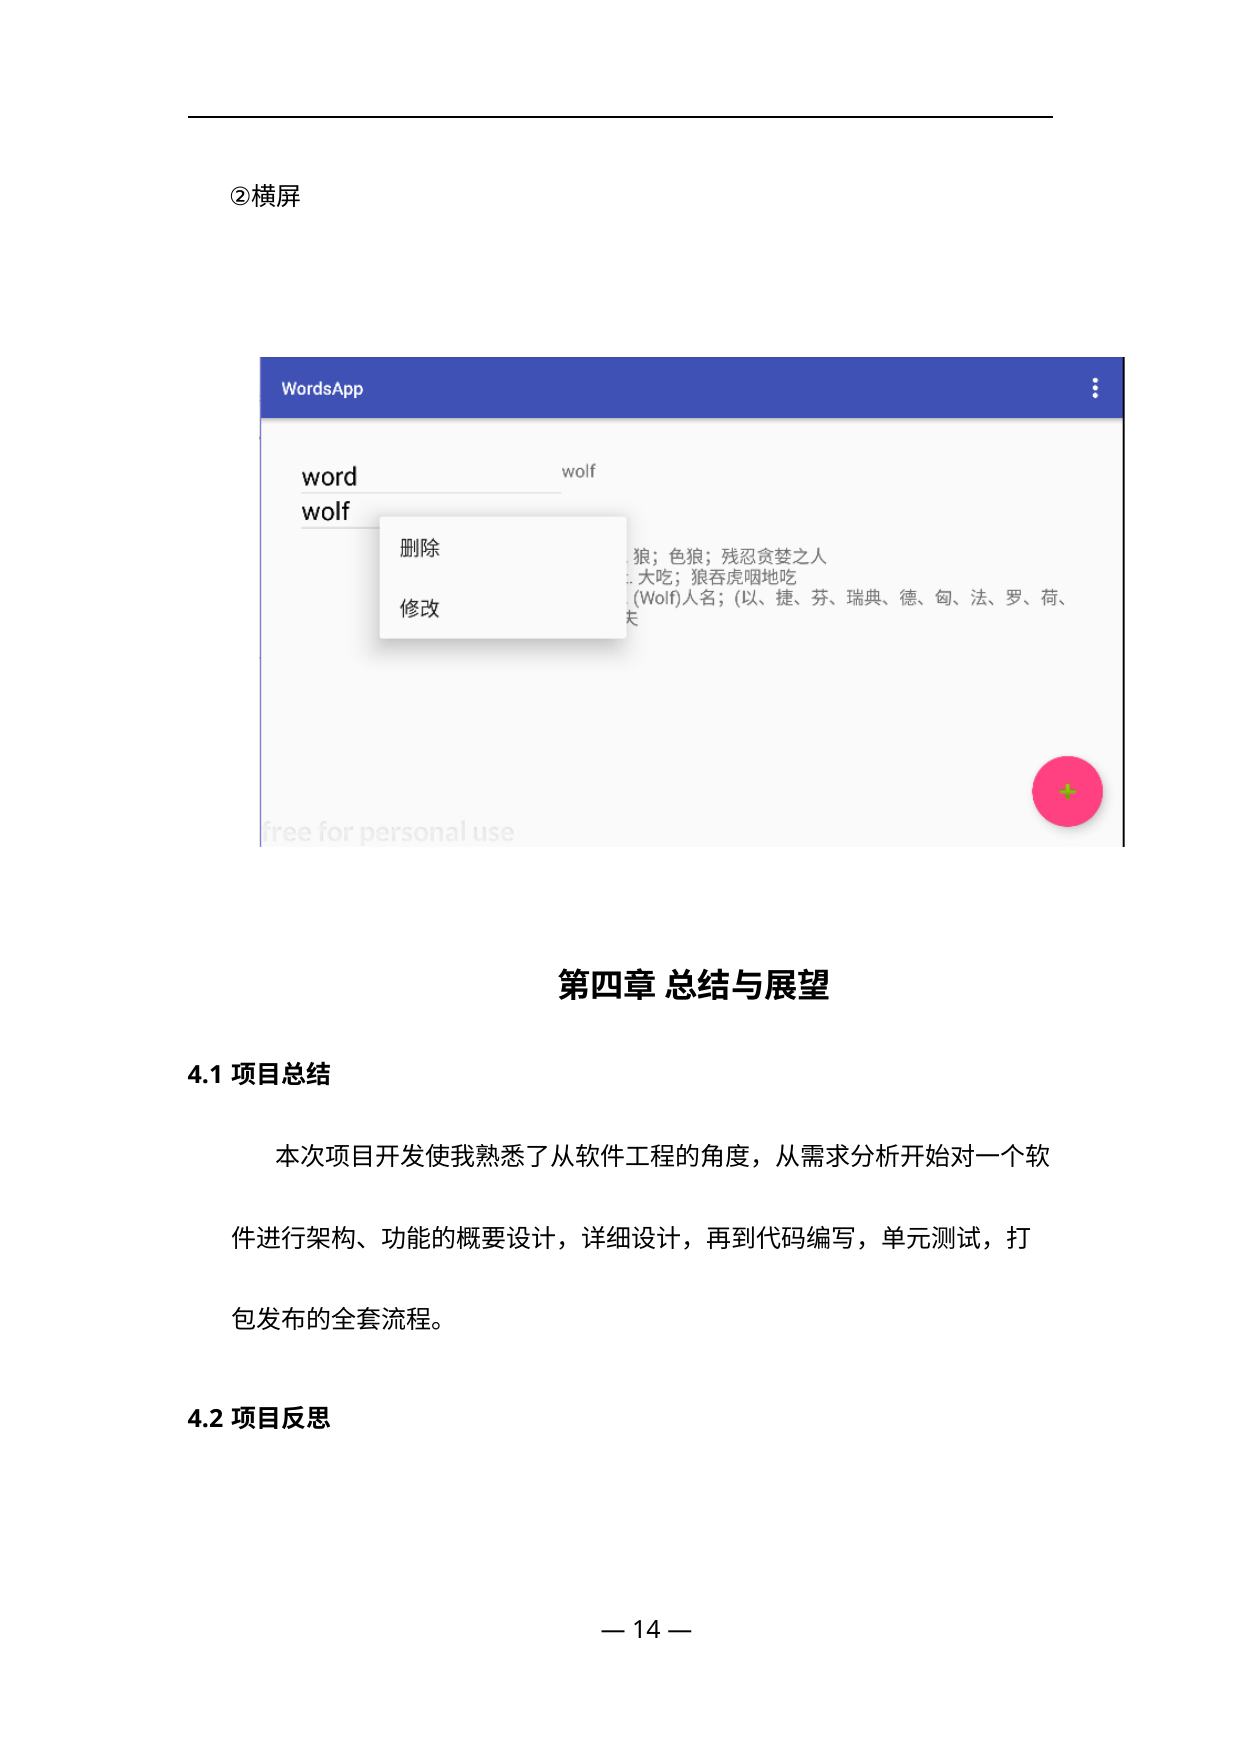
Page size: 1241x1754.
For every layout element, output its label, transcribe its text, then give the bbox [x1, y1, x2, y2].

text 4.1 项目总结 [187, 1040, 1053, 1105]
text 4.2 项目反思 [187, 1384, 1053, 1449]
text 本次项目开发使我熟悉了从软件工程的角度，从需求分析开始对一个软件进行架构、功能的概要设计，详细设计，再到代码编写，单元测试，打包发布的全套流程。 [231, 1122, 1053, 1350]
text 第四章 总结与展望 [557, 950, 1053, 1015]
picture [259, 357, 1125, 847]
